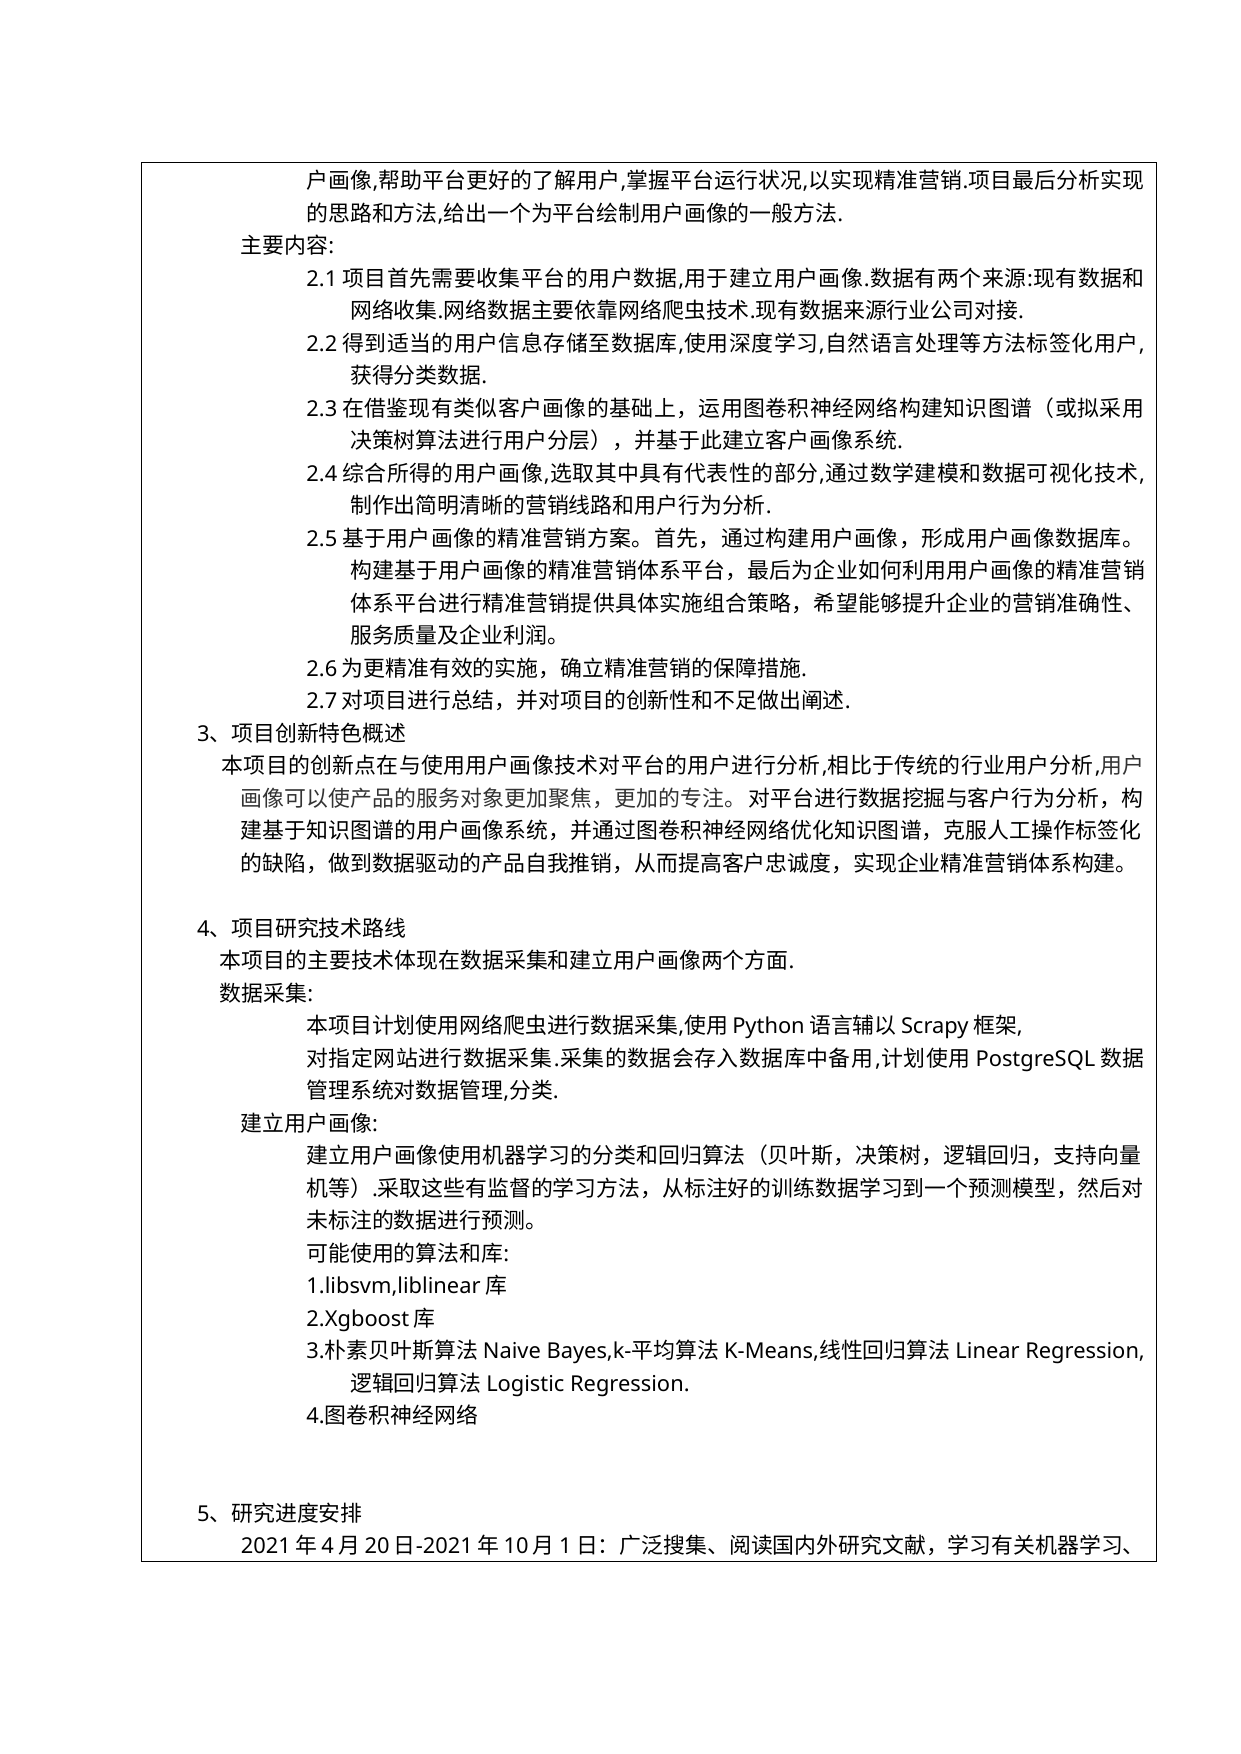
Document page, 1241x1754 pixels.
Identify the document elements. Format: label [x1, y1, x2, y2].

table_cell [142, 163, 1156, 1561]
